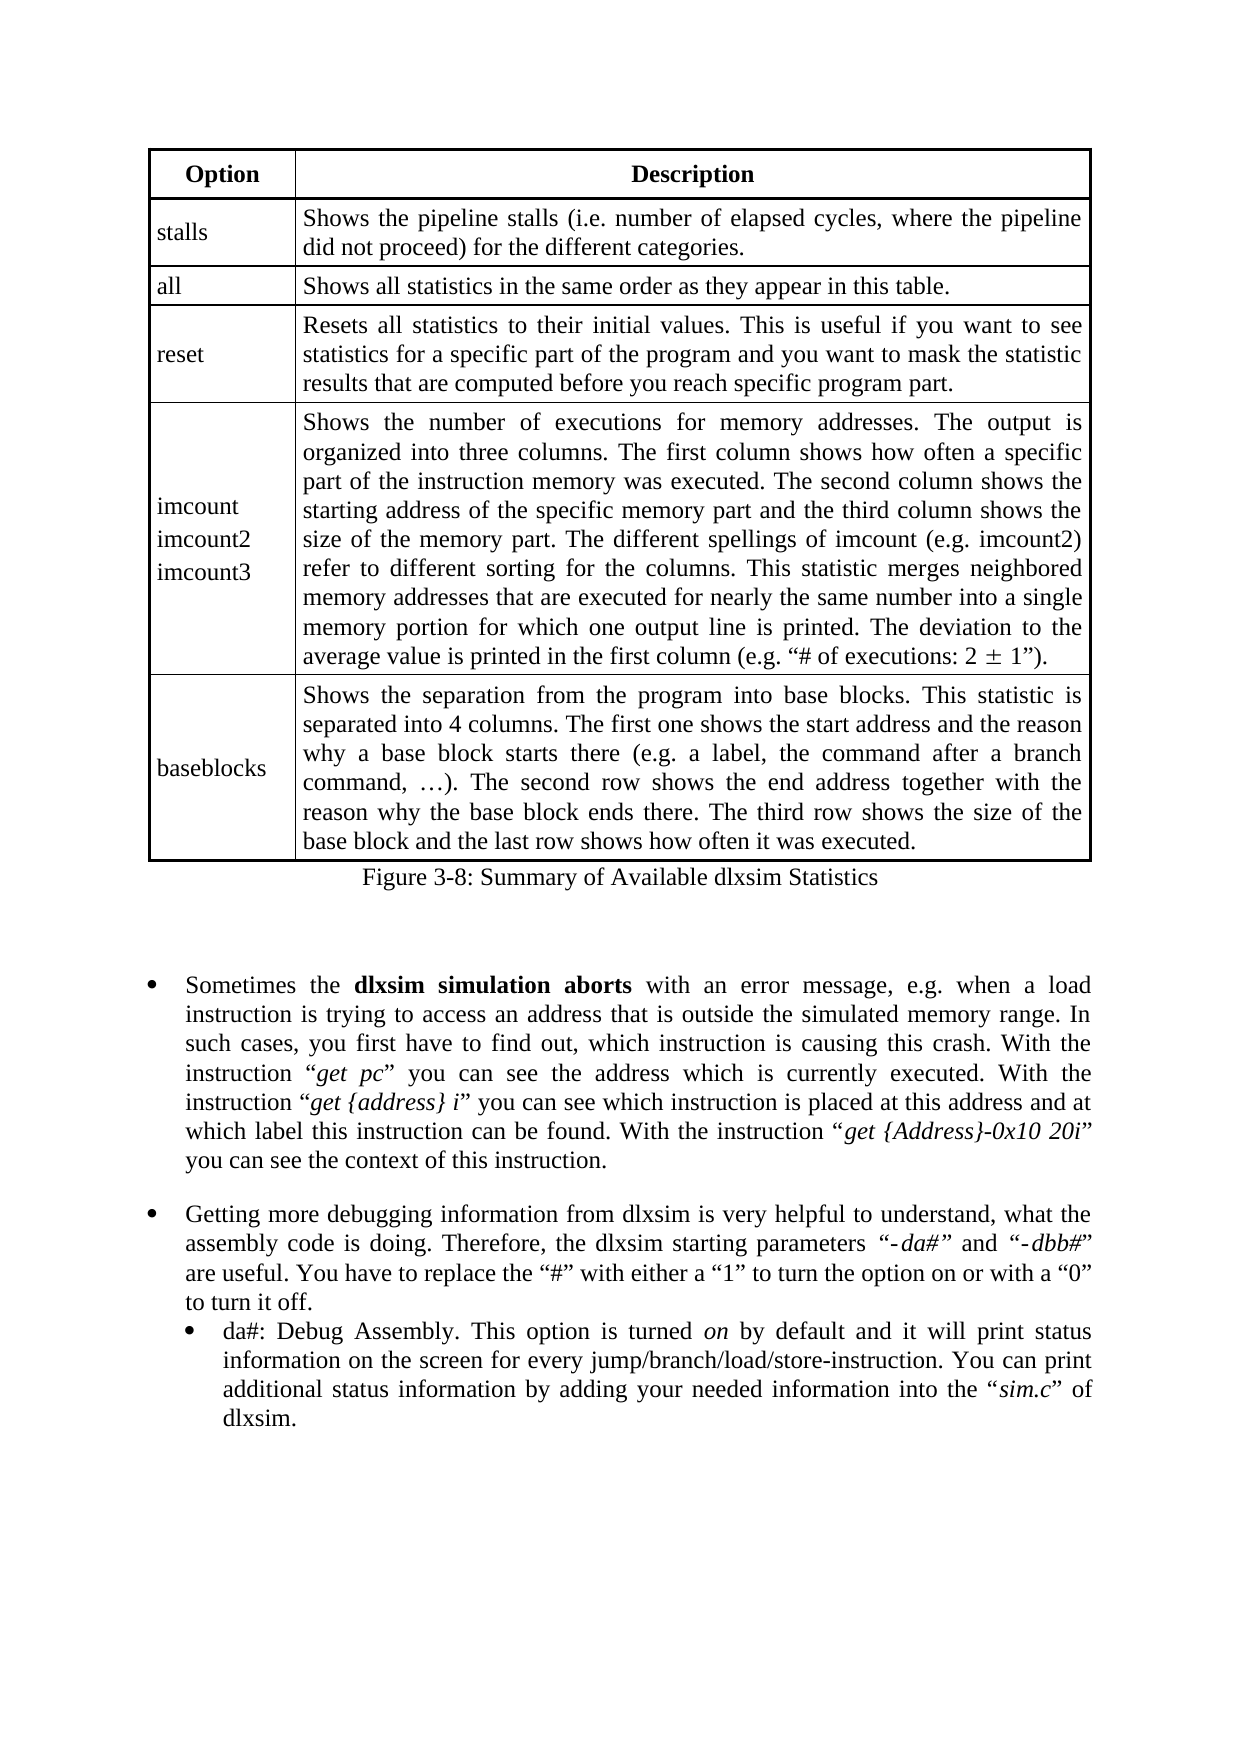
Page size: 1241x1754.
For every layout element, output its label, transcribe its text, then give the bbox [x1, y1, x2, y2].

table_cell stalls [151, 200, 295, 265]
table_cell Shows all statistics in the same order as they appear in this table. [296, 267, 1089, 304]
table_cell all [151, 267, 295, 304]
table_cell imcount imcount2 imcount3 [151, 403, 295, 674]
text Figure 3-8: Summary of Available dlxsim Statistics [148, 862, 1092, 891]
table_cell reset [151, 306, 295, 401]
list Sometimes the dlxsim simulation aborts with an error message, e.g. when a load instruction is trying to access an address that is outside the simulated memory range. In such cases, you first have to find out, which instruction is causing this crash. With the instruction “get pc” you can see the address which is currently executed. With the instruction “get {address} i” you can see which instruction is placed at this address and at which label this instruction can be found. With the instruction “get {Address}-0x10 20i” you can see the context of this instruction. [148, 970, 1092, 1174]
table_cell Shows the pipeline stalls (i.e. number of elapsed cycles, where the pipeline did not proceed) for the different categories. [296, 200, 1089, 265]
table_header Description [296, 151, 1089, 197]
list da#: Debug Assembly. This option is turned on by default and it will print status information on the screen for every jump/branch/load/store-instruction. You can print additional status information by adding your needed information into the “sim.c” of dlxsim. [185, 1316, 1092, 1432]
table_cell baseblocks [151, 675, 295, 859]
list Getting more debugging information from dlxsim is very helpful to understand, what the assembly code is doing. Therefore, the dlxsim starting parameters “-da#” and “-dbb#” are useful. You have to replace the “#” with either a “1” to turn the option on or with a “0” to turn it off. [148, 1199, 1092, 1316]
table_cell Shows the separation from the program into base blocks. This statistic is separated into 4 columns. The first one shows the start address and the reason why a base block starts there (e.g. a label, the command after a branch command, …). The second row shows the end address together with the reason why the base block ends there. The third row shows the size of the base block and the last row shows how often it was executed. [296, 675, 1089, 859]
table_cell Shows the number of executions for memory addresses. The output is organized into three columns. The first column shows how often a specific part of the instruction memory was executed. The second column shows the starting address of the specific memory part and the third column shows the size of the memory part. The different spellings of imcount (e.g. imcount2) refer to different sorting for the columns. This statistic merges neighbored memory addresses that are executed for nearly the same number into a single memory portion for which one output line is printed. The deviation to the average value is printed in the first column (e.g. “# of executions: 2 1”). [296, 403, 1089, 674]
table_header Option [151, 151, 295, 197]
table_cell Resets all statistics to their initial values. This is useful if you want to see statistics for a specific part of the program and you want to mask the statistic results that are computed before you reach specific program part. [296, 306, 1089, 401]
